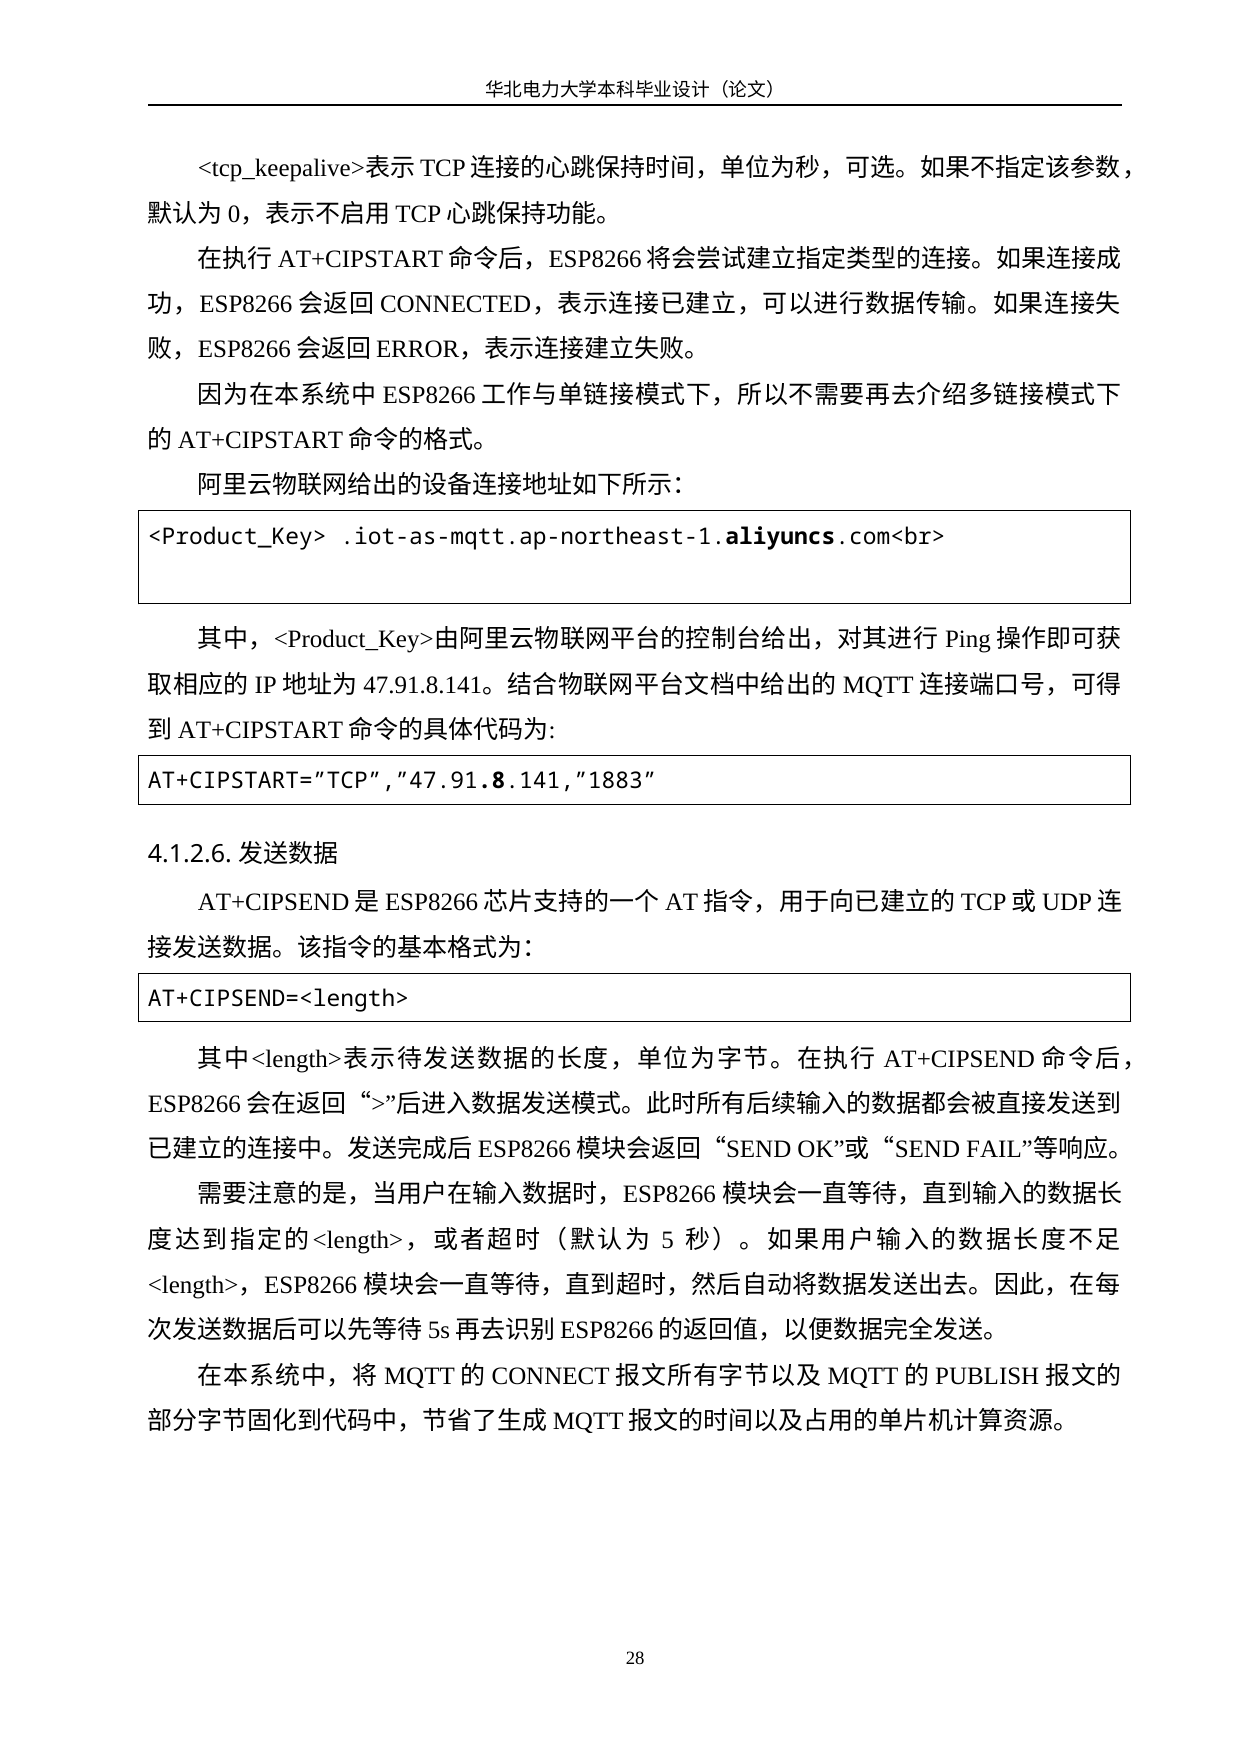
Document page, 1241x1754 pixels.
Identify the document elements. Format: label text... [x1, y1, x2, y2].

text 在本系统中，将MQTT的CONNECT报文所有字节以及MQTT的PUBLISH报文的部分字节固化到代码中，节省了生成MQTT报文的时间以及占用的单片机计算资源。 [148, 1355, 1122, 1437]
text <tcp_keepalive>表示TCP连接的心跳保持时间，单位为秒，可选。如果不指定该参数，默认为0，表示不启用TCP心跳保持功能。 [148, 148, 1122, 229]
text AT+CIPSEND=<length> [139, 974, 1130, 1021]
text 其中，<Product_Key>由阿里云物联网平台的控制台给出，对其进行Ping操作即可获取相应的IP地址为47.91.8.141。结合物联网平台文档中给出的MQTT连接端口号，可得到AT+CIPSTART命令的具体代码为: [148, 619, 1122, 746]
text 因为在本系统中ESP8266工作与单链接模式下，所以不需要再去介绍多链接模式下的AT+CIPSTART命令的格式。 [148, 374, 1122, 456]
text AT+CIPSEND是ESP8266芯片支持的一个AT指令，用于向已建立的TCP或UDP连接发送数据。该指令的基本格式为： [148, 882, 1122, 963]
text 在执行AT+CIPSTART命令后，ESP8266将会尝试建立指定类型的连接。如果连接成功，ESP8266会返回CONNECTED，表示连接已建立，可以进行数据传输。如果连接失败，ESP8266会返回ERROR，表示连接建立失败。 [148, 238, 1122, 365]
text <Product_Key> .iot-as-mqtt.ap-northeast-1.aliyuncs.com<br> [139, 511, 1130, 603]
text 其中<length>表示待发送数据的长度，单位为字节。在执行AT+CIPSEND命令后，ESP8266会在返回“>”后进入数据发送模式。此时所有后续输入的数据都会被直接发送到已建立的连接中。发送完成后ESP8266模块会返回“SEND OK”或“SEND FAIL”等响应。 [148, 1038, 1122, 1165]
text 阿里云物联网给出的设备连接地址如下所示： [148, 465, 1122, 501]
text 需要注意的是，当用户在输入数据时，ESP8266 模块会一直等待，直到输入的数据长度达到指定的<length>，或者超时（默认为 5 秒）。如果用户输入的数据长度不足<length>，ESP8266 模块会一直等待，直到超时，然后自动将数据发送出去。因此，在每次发送数据后可以先等待5s再去识别ESP8266的返回值，以便数据完全发送。 [148, 1174, 1122, 1346]
subtitle 发送数据 [148, 833, 1122, 869]
text AT+CIPSTART=”TCP”,”47.91.8.141,”1883” [139, 756, 1130, 804]
